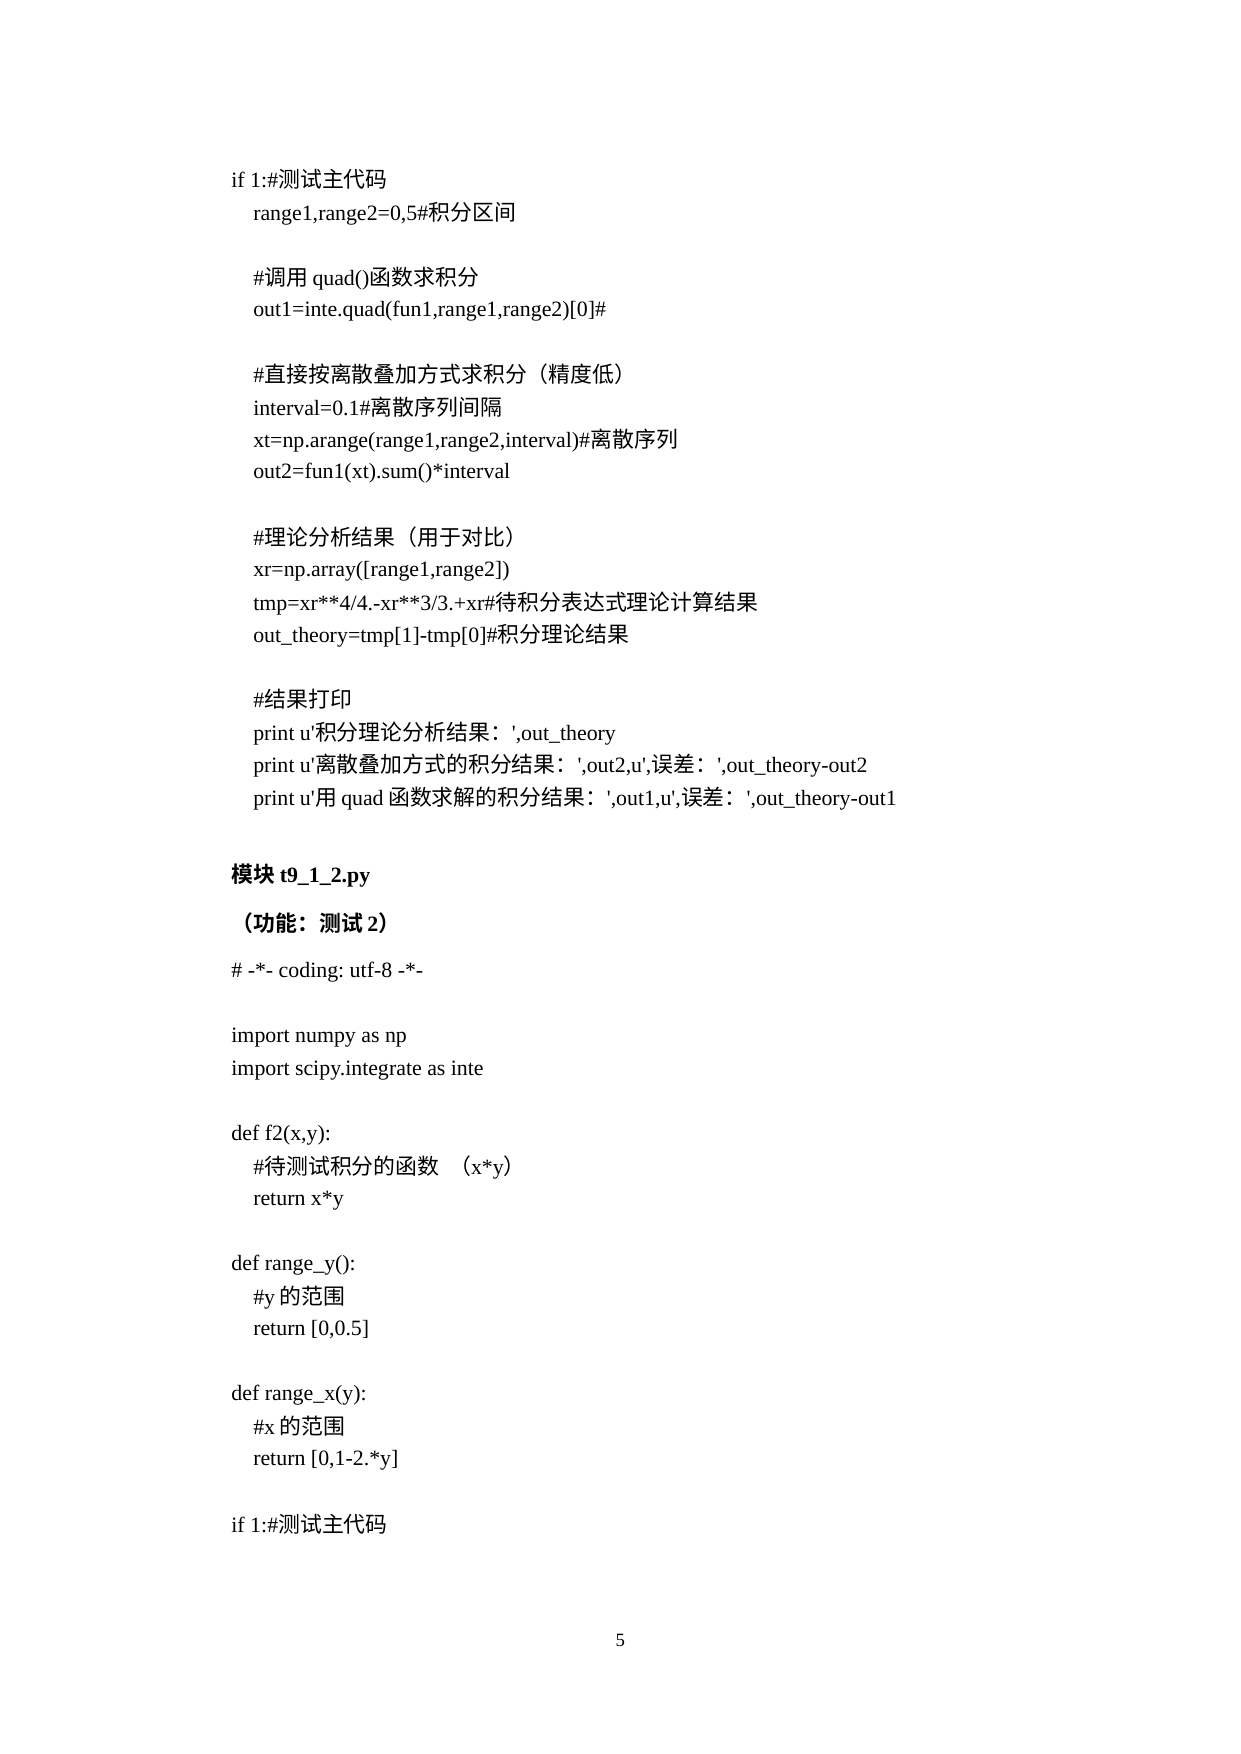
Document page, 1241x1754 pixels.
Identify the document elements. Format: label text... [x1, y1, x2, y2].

text if 1:#测试主代码 [187, 162, 1053, 194]
text print u'积分理论分析结果：',out_theory [187, 714, 1053, 747]
text def range_x(y): [187, 1376, 1053, 1409]
text return [0,1-2.*y] [187, 1441, 1053, 1474]
text out2=fun1(xt).sum()*interval [187, 454, 1053, 487]
text #理论分析结果（用于对比） [187, 519, 1053, 552]
text def f2(x,y): [187, 1116, 1053, 1149]
text tmp=xr**4/4.-xr**3/3.+xr#待积分表达式理论计算结果 [187, 584, 1053, 617]
text return x*y [187, 1181, 1053, 1214]
text #直接按离散叠加方式求积分（精度低） [187, 357, 1053, 389]
text #y的范围 [187, 1279, 1053, 1311]
text # -*- coding: utf-8 -*- [187, 954, 1053, 986]
text #结果打印 [187, 682, 1053, 714]
text interval=0.1#离散序列间隔 [187, 389, 1053, 422]
text （功能：测试2） [187, 905, 1053, 938]
text print u'用quad函数求解的积分结果：',out1,u',误差：',out_theory-out1 [187, 779, 1053, 812]
text return [0,0.5] [187, 1311, 1053, 1344]
text def range_y(): [187, 1246, 1053, 1279]
text range1,range2=0,5#积分区间 [187, 194, 1053, 227]
text import scipy.integrate as inte [187, 1051, 1053, 1084]
text import numpy as np [187, 1019, 1053, 1051]
text out_theory=tmp[1]-tmp[0]#积分理论结果 [187, 617, 1053, 649]
text 模块t9_1_2.py [187, 857, 1053, 889]
text #待测试积分的函数 （x*y） [187, 1149, 1053, 1181]
text #调用quad()函数求积分 [187, 259, 1053, 292]
text print u'离散叠加方式的积分结果：',out2,u',误差：',out_theory-out2 [187, 747, 1053, 779]
text xt=np.arange(range1,range2,interval)#离散序列 [187, 422, 1053, 454]
text xr=np.array([range1,range2]) [187, 552, 1053, 584]
text if 1:#测试主代码 [187, 1506, 1053, 1539]
text out1=inte.quad(fun1,range1,range2)[0]# [187, 292, 1053, 324]
text #x的范围 [187, 1409, 1053, 1441]
